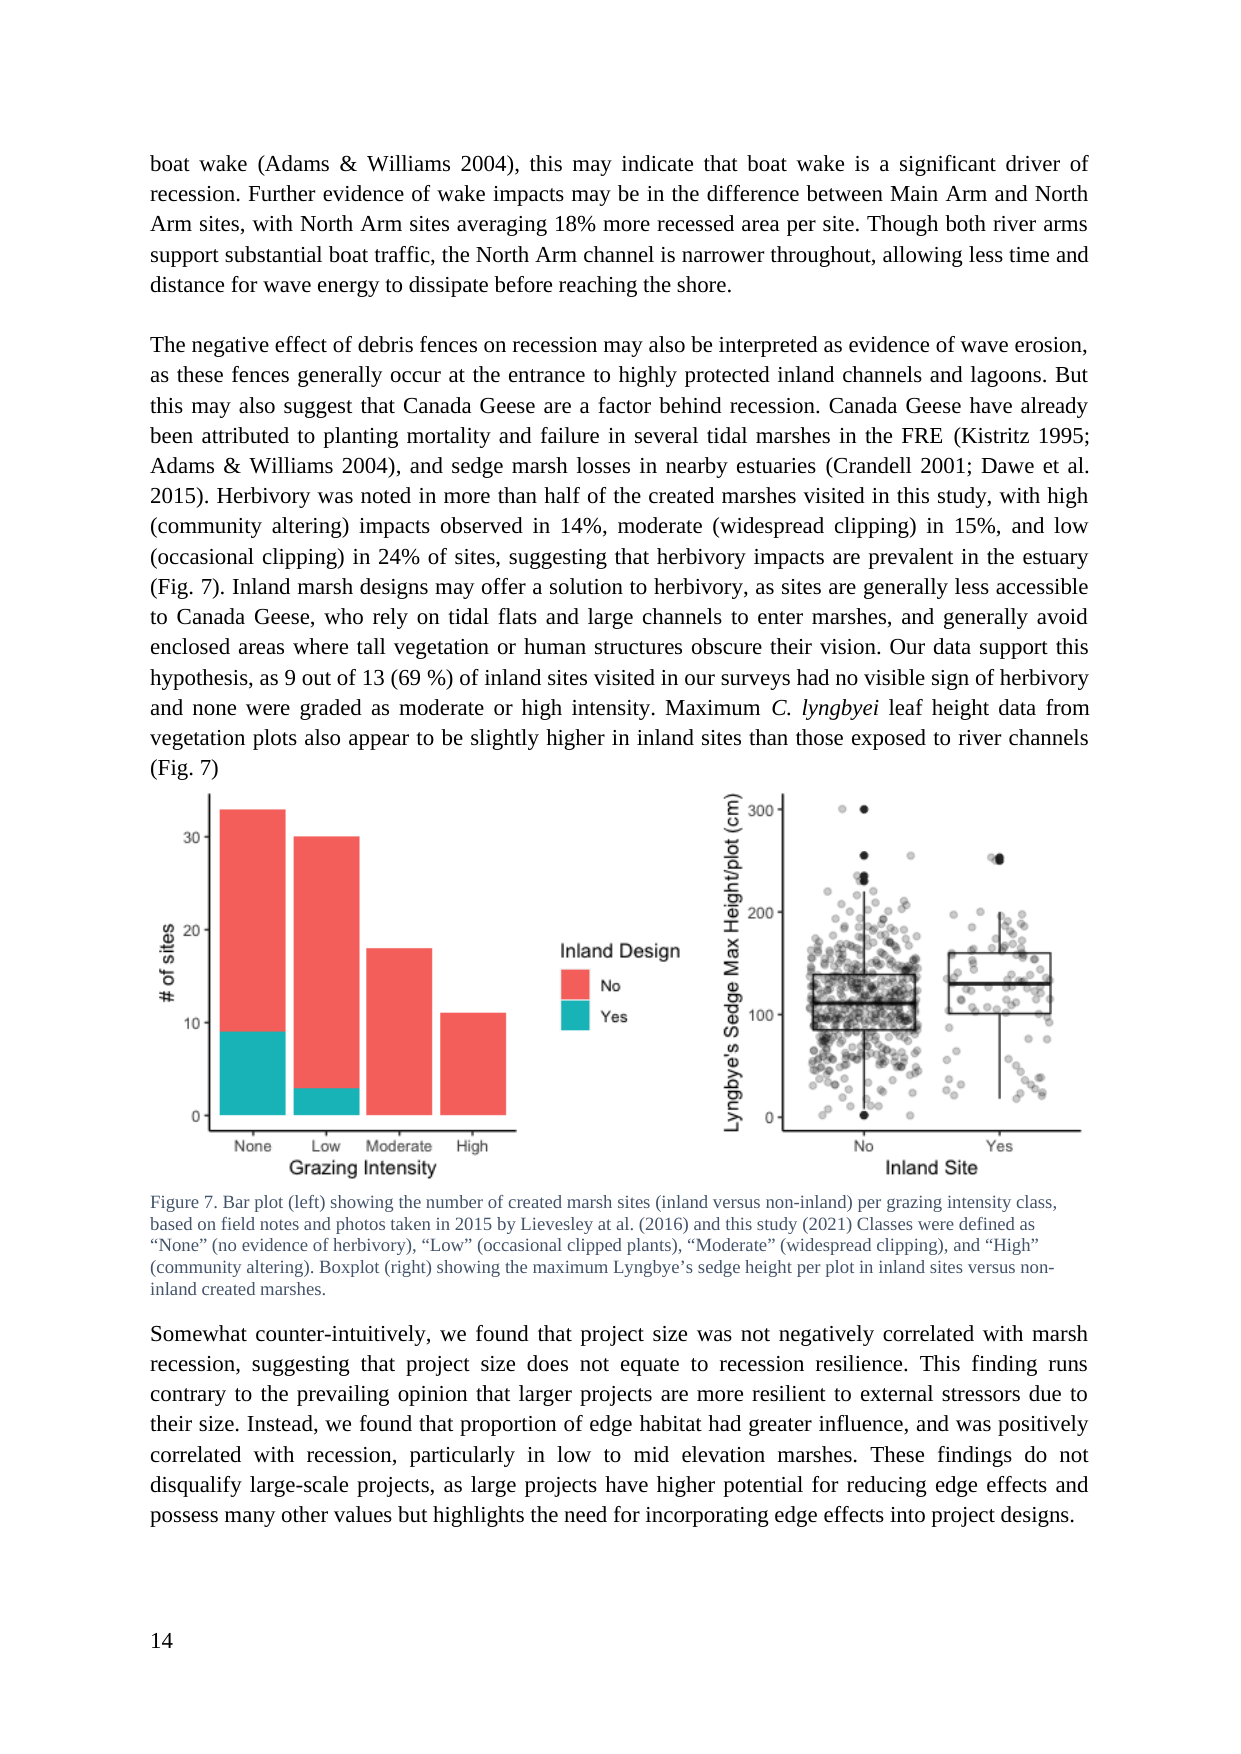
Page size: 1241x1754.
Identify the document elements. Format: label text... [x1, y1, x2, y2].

text Somewhat counter-intuitively, we found that project size was not negatively correlated with marsh recession, suggesting that project size does not equate to recession resilience. This finding runs contrary to the prevailing opinion that larger projects are more resilient to external stressors due to their size. Instead, we found that proportion of edge habitat had greater influence, and was positively correlated with recession, particularly in low to mid elevation marshes. These findings do not disqualify large-scale projects, as large projects have higher potential for reducing edge effects and possess many other values but highlights the need for incorporating edge effects into project designs. [150, 1320, 1090, 1527]
picture [150, 784, 1091, 1188]
text The negative effect of debris fences on recession may also be interpreted as evidence of wave erosion, as these fences generally occur at the entrance to highly protected inland channels and lagoons. But this may also suggest that Canada Geese are a factor behind recession. Canada Geese have already been attributed to planting mortality and failure in several tidal marshes in the FRE (Kistritz 1995; Adams & Williams 2004), and sedge marsh losses in nearby estuaries (Crandell 2001; Dawe et al. 2015). Herbivory was noted in more than half of the created marshes visited in this study, with high (community altering) impacts observed in 14%, moderate (widespread clipping) in 15%, and low (occasional clipping) in 24% of sites, suggesting that herbivory impacts are prevalent in the estuary (Fig. 7). Inland marsh designs may offer a solution to herbivory, as sites are generally less accessible to Canada Geese, who rely on tidal flats and large channels to enter marshes, and generally avoid enclosed areas where tall vegetation or human structures obscure their vision. Our data support this hypothesis, as 9 out of 13 (69 %) of inland sites visited in our surveys had no visible sign of herbivory and none were graded as moderate or high intensity. Maximum C. lyngbyei leaf height data from vegetation plots also appear to be slightly higher in inland sites than those exposed to river channels (Fig. 7) [150, 331, 1090, 781]
text Figure 7. Bar plot (left) showing the number of created marsh sites (inland versus non-inland) per grazing intensity class, based on field notes and photos taken in 2015 by Lievesley at al. (2016) and this study (2021) Classes were defined as “None” (no evidence of herbivory), “Low” (occasional clipped plants), “Moderate” (widespread clipping), and “High” (community altering). Boxplot (right) showing the maximum Lyngbye’s sedge height per plot in inland sites versus non-inland created marshes. [150, 1191, 1090, 1299]
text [150, 150, 1090, 297]
